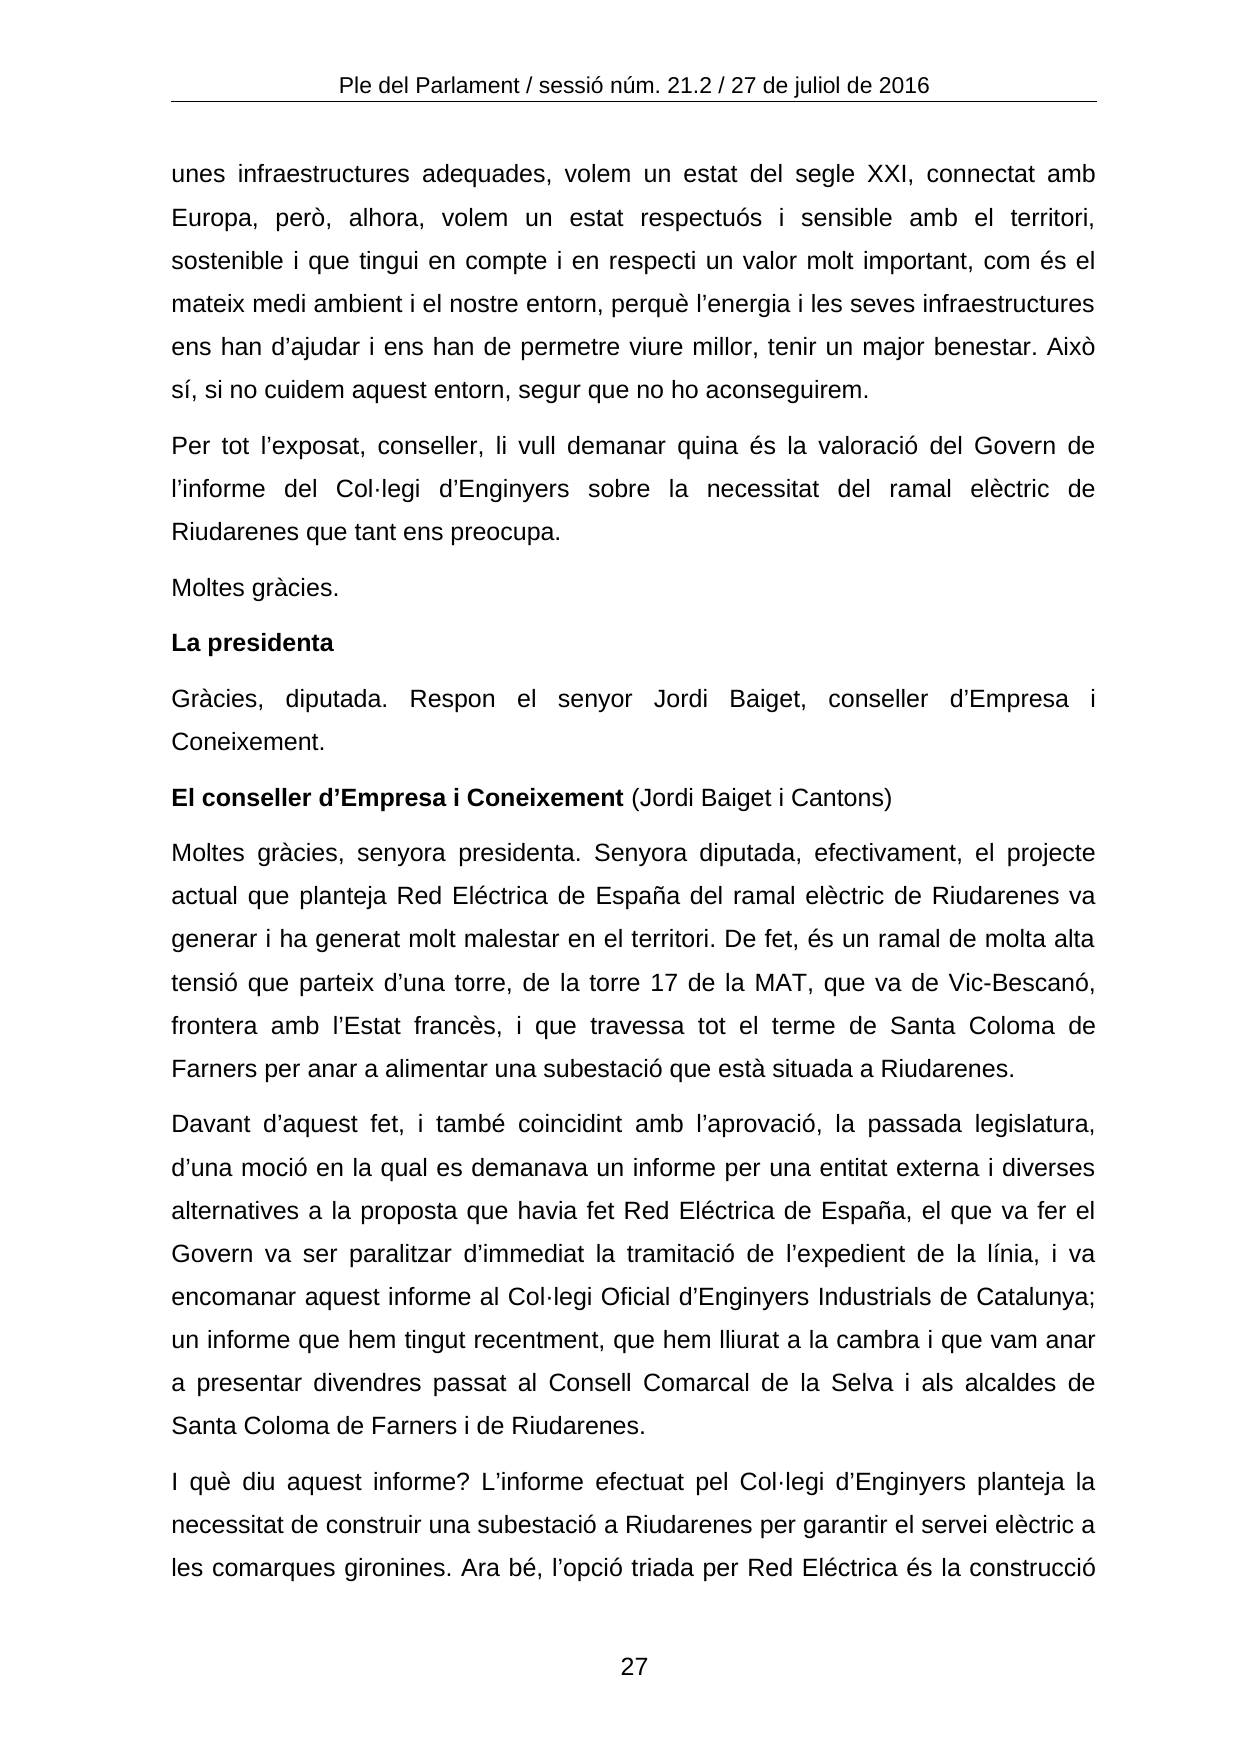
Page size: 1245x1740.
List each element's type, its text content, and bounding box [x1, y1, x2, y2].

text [171, 1467, 1097, 1582]
text La presidenta [171, 628, 1097, 657]
text El conseller d’Empresa i Coneixement (Jordi Baiget i Cantons) [171, 783, 1097, 811]
text Gràcies, diputada. Respon el senyor Jordi Baiget, conseller d’Empresa i Coneixement. [171, 684, 1097, 756]
text Davant d’aquest fet, i també coincidint amb l’aprovació, la passada legislatura, d’una moció en la qual es demanava un informe per una entitat externa i diverses alternatives a la proposta que havia fet Red Eléctrica de España, el que va fer el Govern va ser paralitzar d’immediat la tramitació de l’expedient de la línia, i va encomanar aquest informe al Col·legi Oficial d’Enginyers Industrials de Catalunya; un informe que hem tingut recentment, que hem lliurat a la cambra i que vam anar a presentar divendres passat al Consell Comarcal de la Selva i als alcaldes de Santa Coloma de Farners i de Riudarenes. [171, 1109, 1097, 1440]
text Moltes gràcies, senyora presidenta. Senyora diputada, efectivament, el projecte actual que planteja Red Eléctrica de España del ramal elèctric de Riudarenes va generar i ha generat molt malestar en el territori. De fet, és un ramal de molta alta tensió que parteix d’una torre, de la torre 17 de la MAT, que va de Vic-Bescanó, frontera amb l’Estat francès, i que travessa tot el terme de Santa Coloma de Farners per anar a alimentar una subestació que està situada a Riudarenes. [171, 838, 1097, 1083]
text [171, 159, 1097, 404]
text Moltes gràcies. [171, 573, 1097, 601]
text Per tot l’exposat, conseller, li vull demanar quina és la valoració del Govern de l’informe del Col·legi d’Enginyers sobre la necessitat del ramal elèctric de Riudarenes que tant ens preocupa. [171, 431, 1097, 546]
